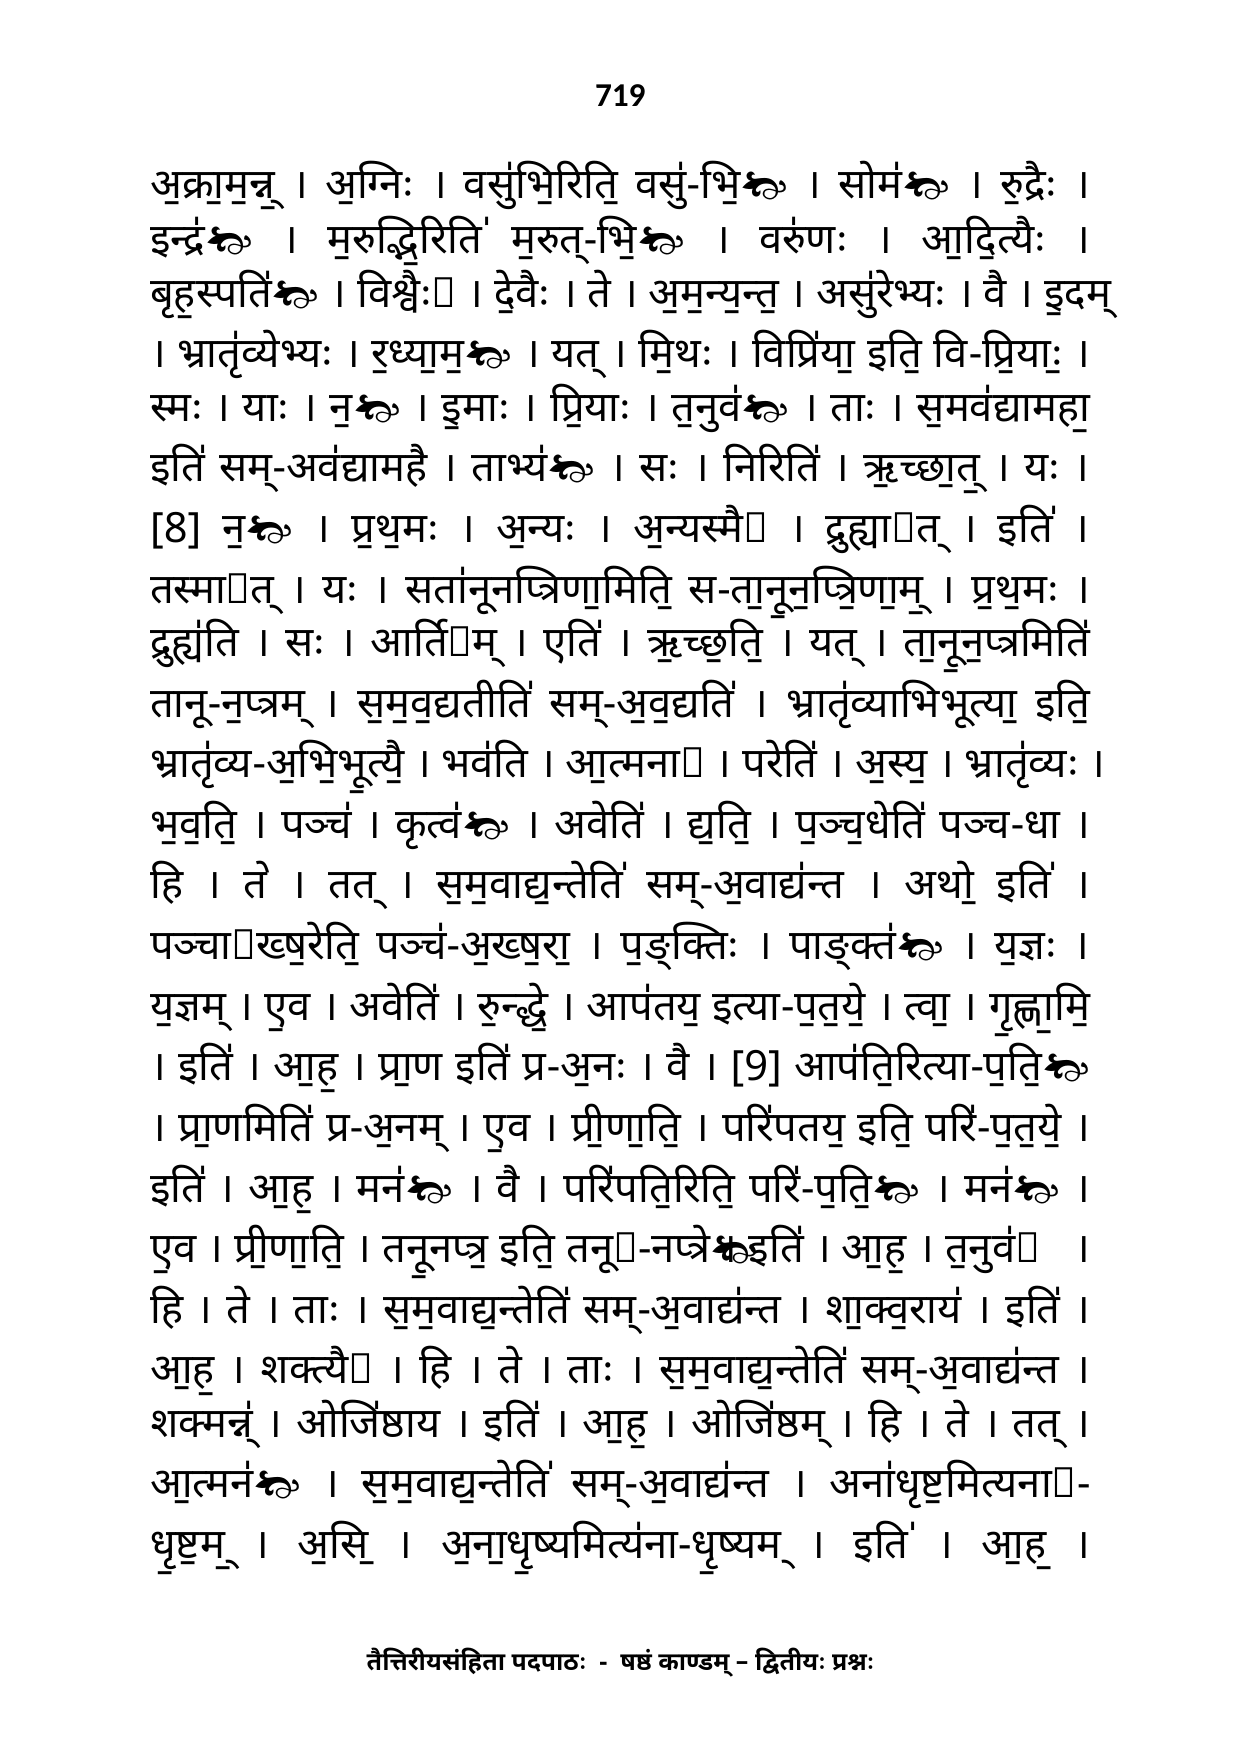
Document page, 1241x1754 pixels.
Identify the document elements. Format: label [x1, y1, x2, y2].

text [150, 150, 1090, 1576]
